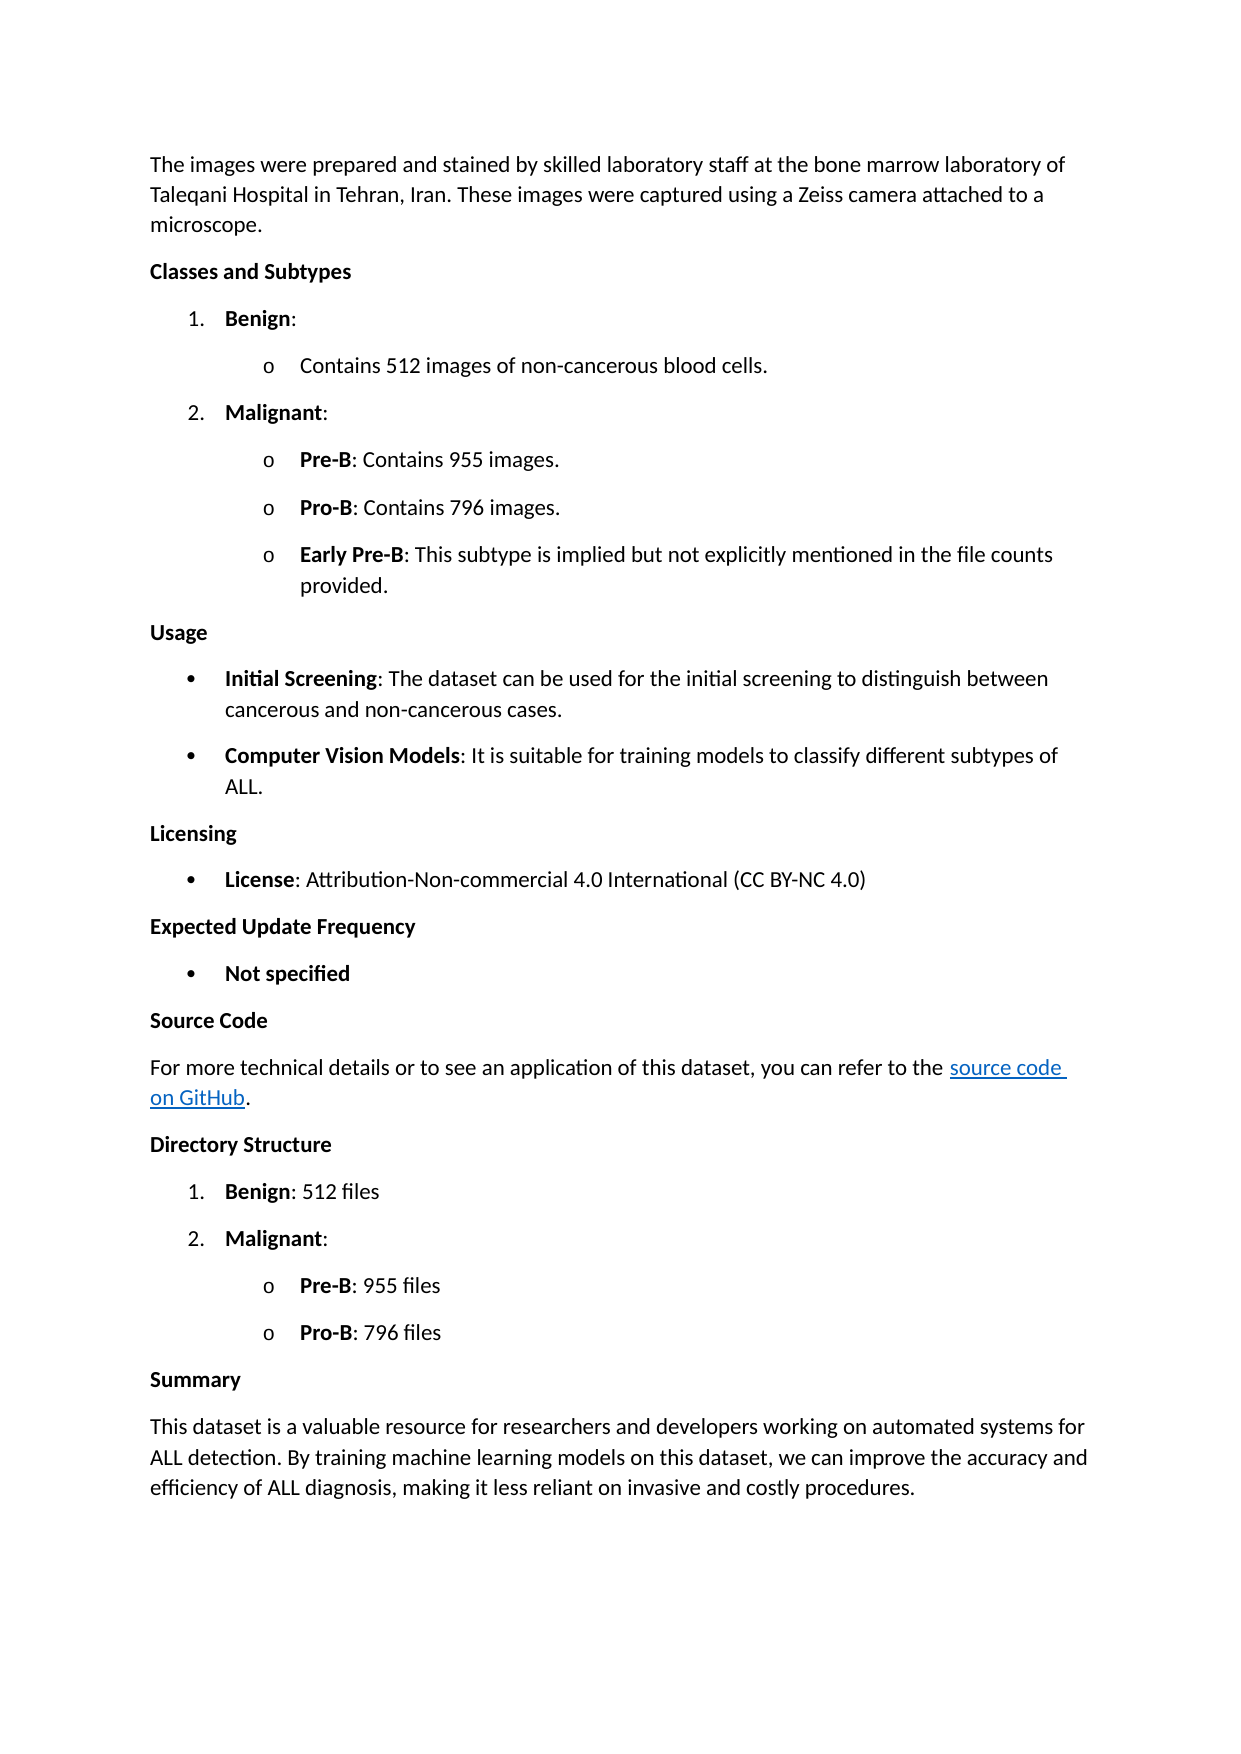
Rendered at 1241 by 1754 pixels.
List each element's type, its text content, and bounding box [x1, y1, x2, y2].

text Classes and Subtypes [150, 257, 1090, 285]
list Malignant: [187, 398, 1090, 426]
list Early Pre-B: This subtype is implied but not explicitly mentioned in the file counts provided. [262, 540, 1090, 599]
list License: Attribution-Non-commercial 4.0 International (CC BY-NC 4.0) [187, 866, 1090, 894]
list Malignant: [187, 1224, 1090, 1252]
text Expected Update Frequency [150, 912, 1090, 941]
list Pre-B: 955 files [262, 1271, 1090, 1299]
list Contains 512 images of non-cancerous blood cells. [262, 351, 1090, 379]
list Pro-B: Contains 796 images. [262, 493, 1090, 521]
text Summary [150, 1366, 1090, 1394]
list Benign: 512 files [187, 1177, 1090, 1205]
list Initial Screening: The dataset can be used for the initial screening to distinguish between cancerous and non-cancerous cases. [187, 664, 1090, 723]
list Computer Vision Models: It is suitable for training models to classify different subtypes of ALL. [187, 742, 1090, 800]
list Pre-B: Contains 955 images. [262, 445, 1090, 474]
text Source Code [150, 1006, 1090, 1034]
text Licensing [150, 819, 1090, 847]
list Benign: [187, 304, 1090, 332]
list Pro-B: 796 files [262, 1318, 1090, 1347]
list Not specified [187, 959, 1090, 987]
text Directory Structure [150, 1130, 1090, 1158]
text This dataset is a valuable resource for researchers and developers working on automated systems for ALL detection. By training machine learning models on this dataset, we can improve the accuracy and efficiency of ALL diagnosis, making it less reliant on invasive and costly procedures. [150, 1412, 1090, 1501]
text Usage [150, 618, 1090, 646]
text The images were prepared and stained by skilled laboratory staff at the bone marrow laboratory of Taleqani Hospital in Tehran, Iran. These images were captured using a Zeiss camera attached to a microscope. [150, 150, 1090, 238]
text For more technical details or to see an application of this dataset, you can refer to the source code on GitHub. [150, 1053, 1090, 1111]
